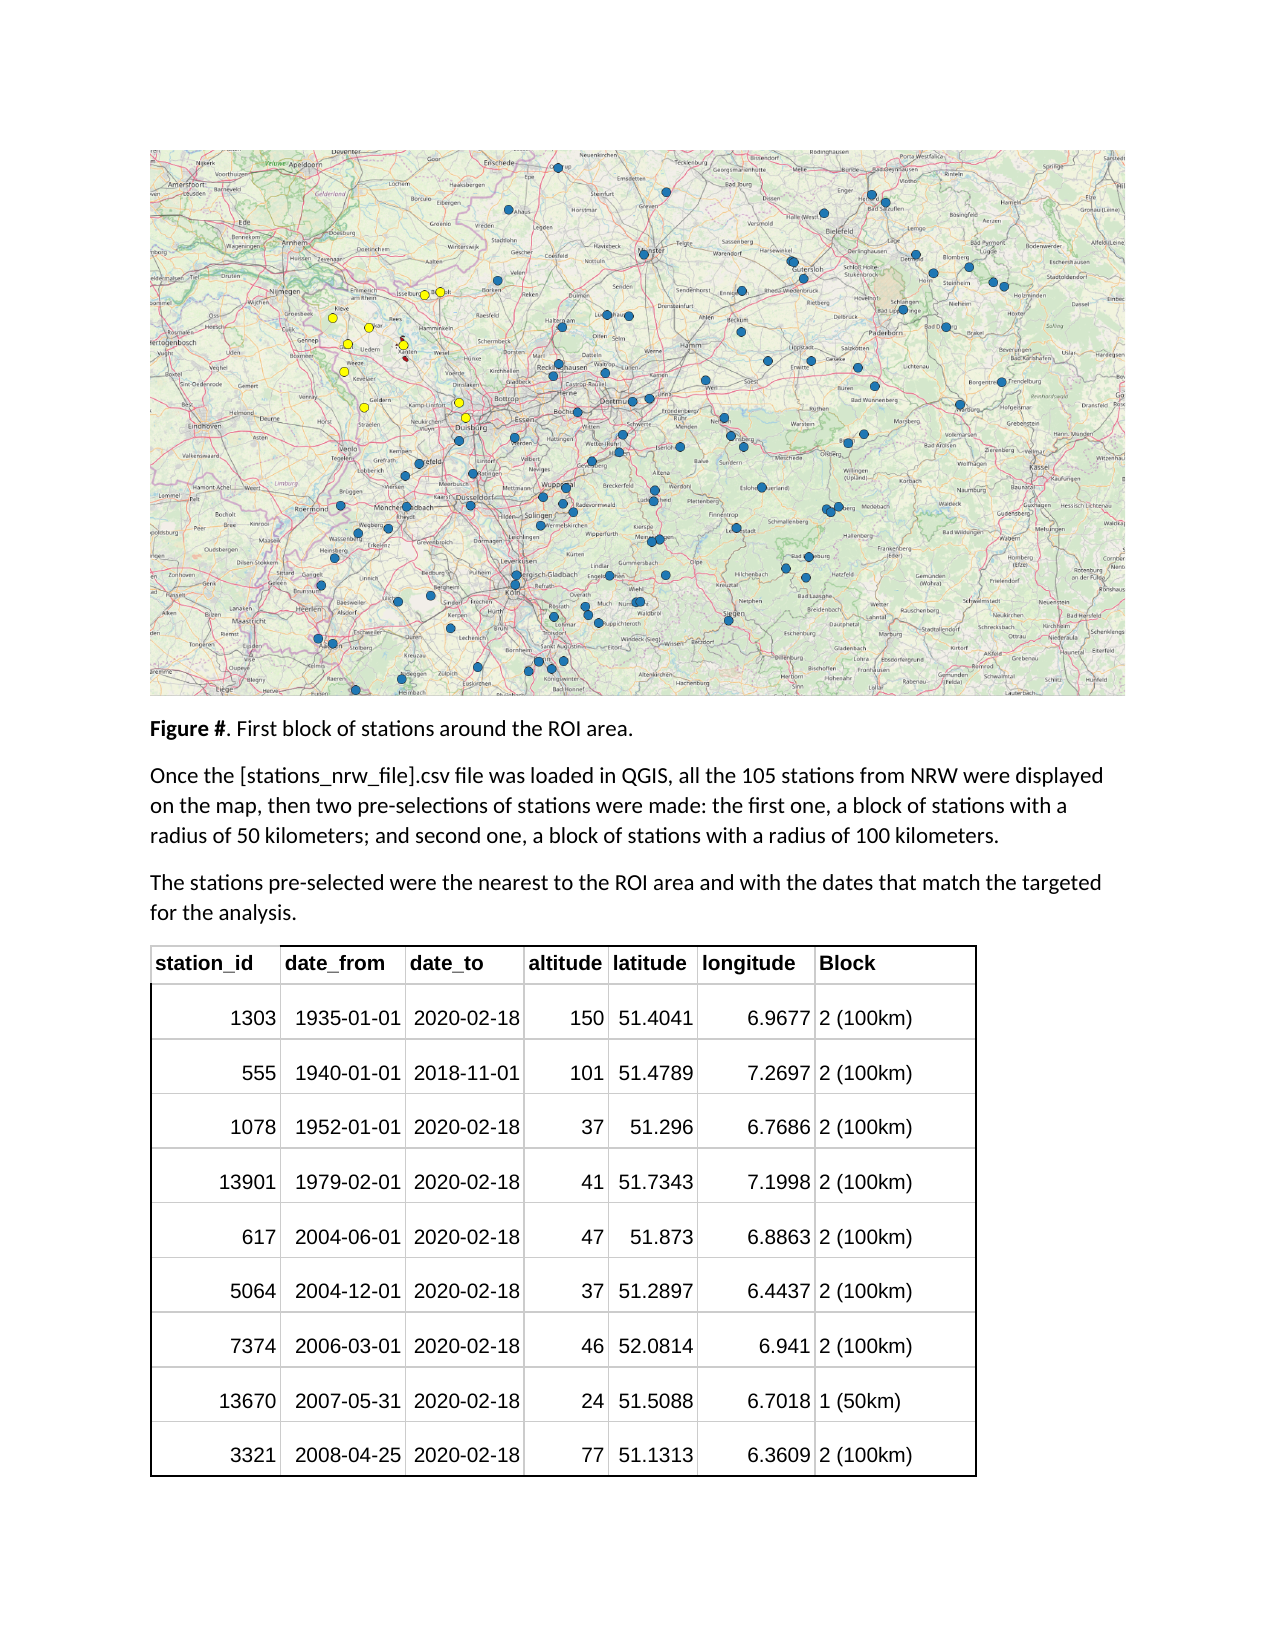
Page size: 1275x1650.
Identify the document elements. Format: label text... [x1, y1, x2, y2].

text Figure #. First block of stations around the ROI area. [150, 714, 1125, 742]
text The stations pre-selected were the nearest to the ROI area and with the dates that match the targeted for the analysis. [150, 868, 1125, 927]
picture [150, 150, 1125, 696]
text Once the [stations_nrw_file].csv file was loaded in QGIS, all the 105 stations from NRW were displayed on the map, then two pre-selections of stations were made: the first one, a block of stations with a radius of 50 kilometers; and second one, a block of stations with a radius of 100 kilometers. [150, 761, 1125, 849]
